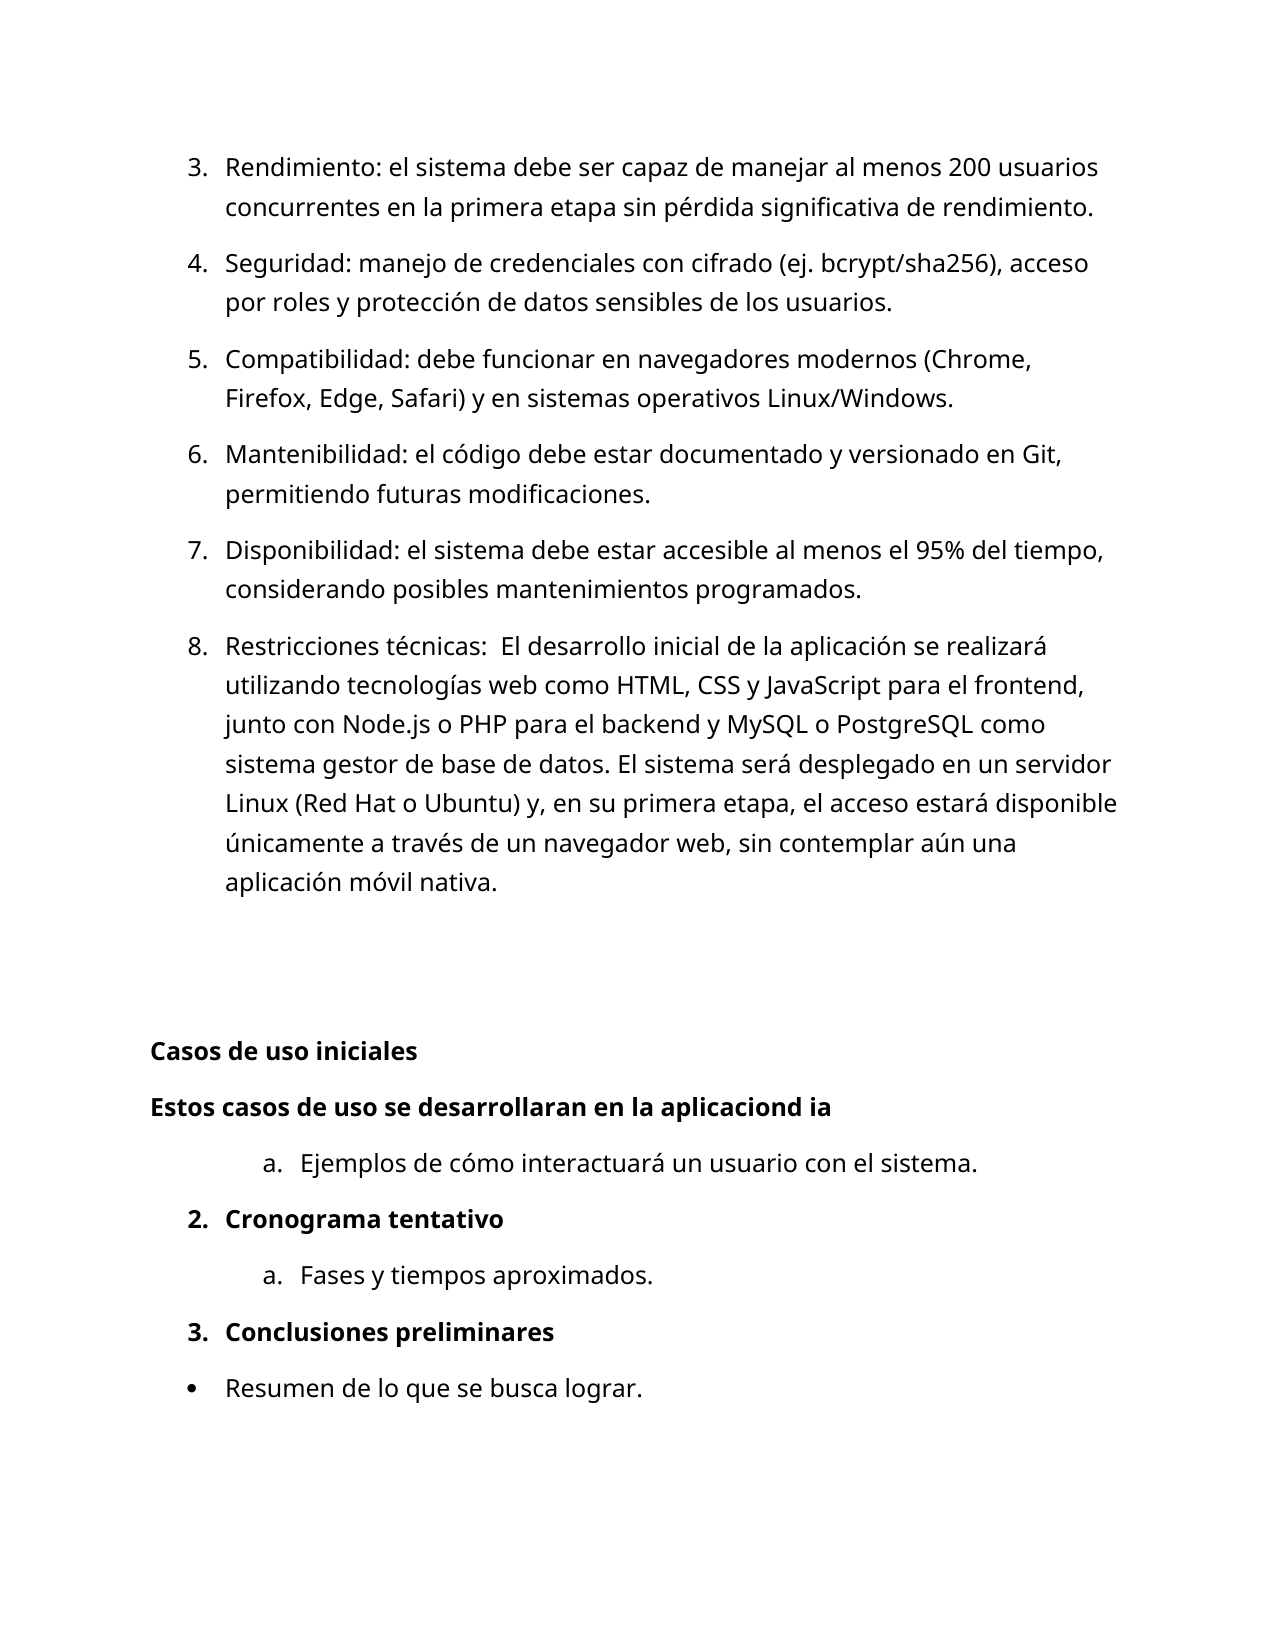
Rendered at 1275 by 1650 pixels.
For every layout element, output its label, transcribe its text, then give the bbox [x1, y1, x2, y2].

list Mantenibilidad: el código debe estar documentado y versionado en Git, permitiendo futuras modificaciones. [187, 437, 1125, 510]
list Seguridad: manejo de credenciales con cifrado (ej. bcrypt/sha256), acceso por roles y protección de datos sensibles de los usuarios. [187, 246, 1125, 319]
list Conclusiones preliminares [187, 1314, 1125, 1348]
list Rendimiento: el sistema debe ser capaz de manejar al menos 200 usuarios concurrentes en la primera etapa sin pérdida significativa de rendimiento. [187, 150, 1125, 223]
list Cronograma tentativo [187, 1202, 1125, 1236]
list Ejemplos de cómo interactuará un usuario con el sistema. [262, 1146, 1125, 1180]
list Restricciones técnicas: El desarrollo inicial de la aplicación se realizará utilizando tecnologías web como HTML, CSS y JavaScript para el frontend, junto con Node.js o PHP para el backend y MySQL o PostgreSQL como sistema gestor de base de datos. El sistema será desplegado en un servidor Linux (Red Hat o Ubuntu) y, en su primera etapa, el acceso estará disponible únicamente a través de un navegador web, sin contemplar aún una aplicación móvil nativa. [187, 628, 1125, 899]
text Estos casos de uso se desarrollaran en la aplicaciond ia [150, 1089, 1125, 1124]
text Casos de uso iniciales [150, 1033, 1125, 1067]
list Compatibilidad: debe funcionar en navegadores modernos (Chrome, Firefox, Edge, Safari) y en sistemas operativos Linux/Windows. [187, 341, 1125, 415]
list Resumen de lo que se busca lograr. [187, 1370, 1125, 1404]
list Fases y tiempos aproximados. [262, 1258, 1125, 1292]
list Disponibilidad: el sistema debe estar accesible al menos el 95% del tiempo, considerando posibles mantenimientos programados. [187, 532, 1125, 606]
